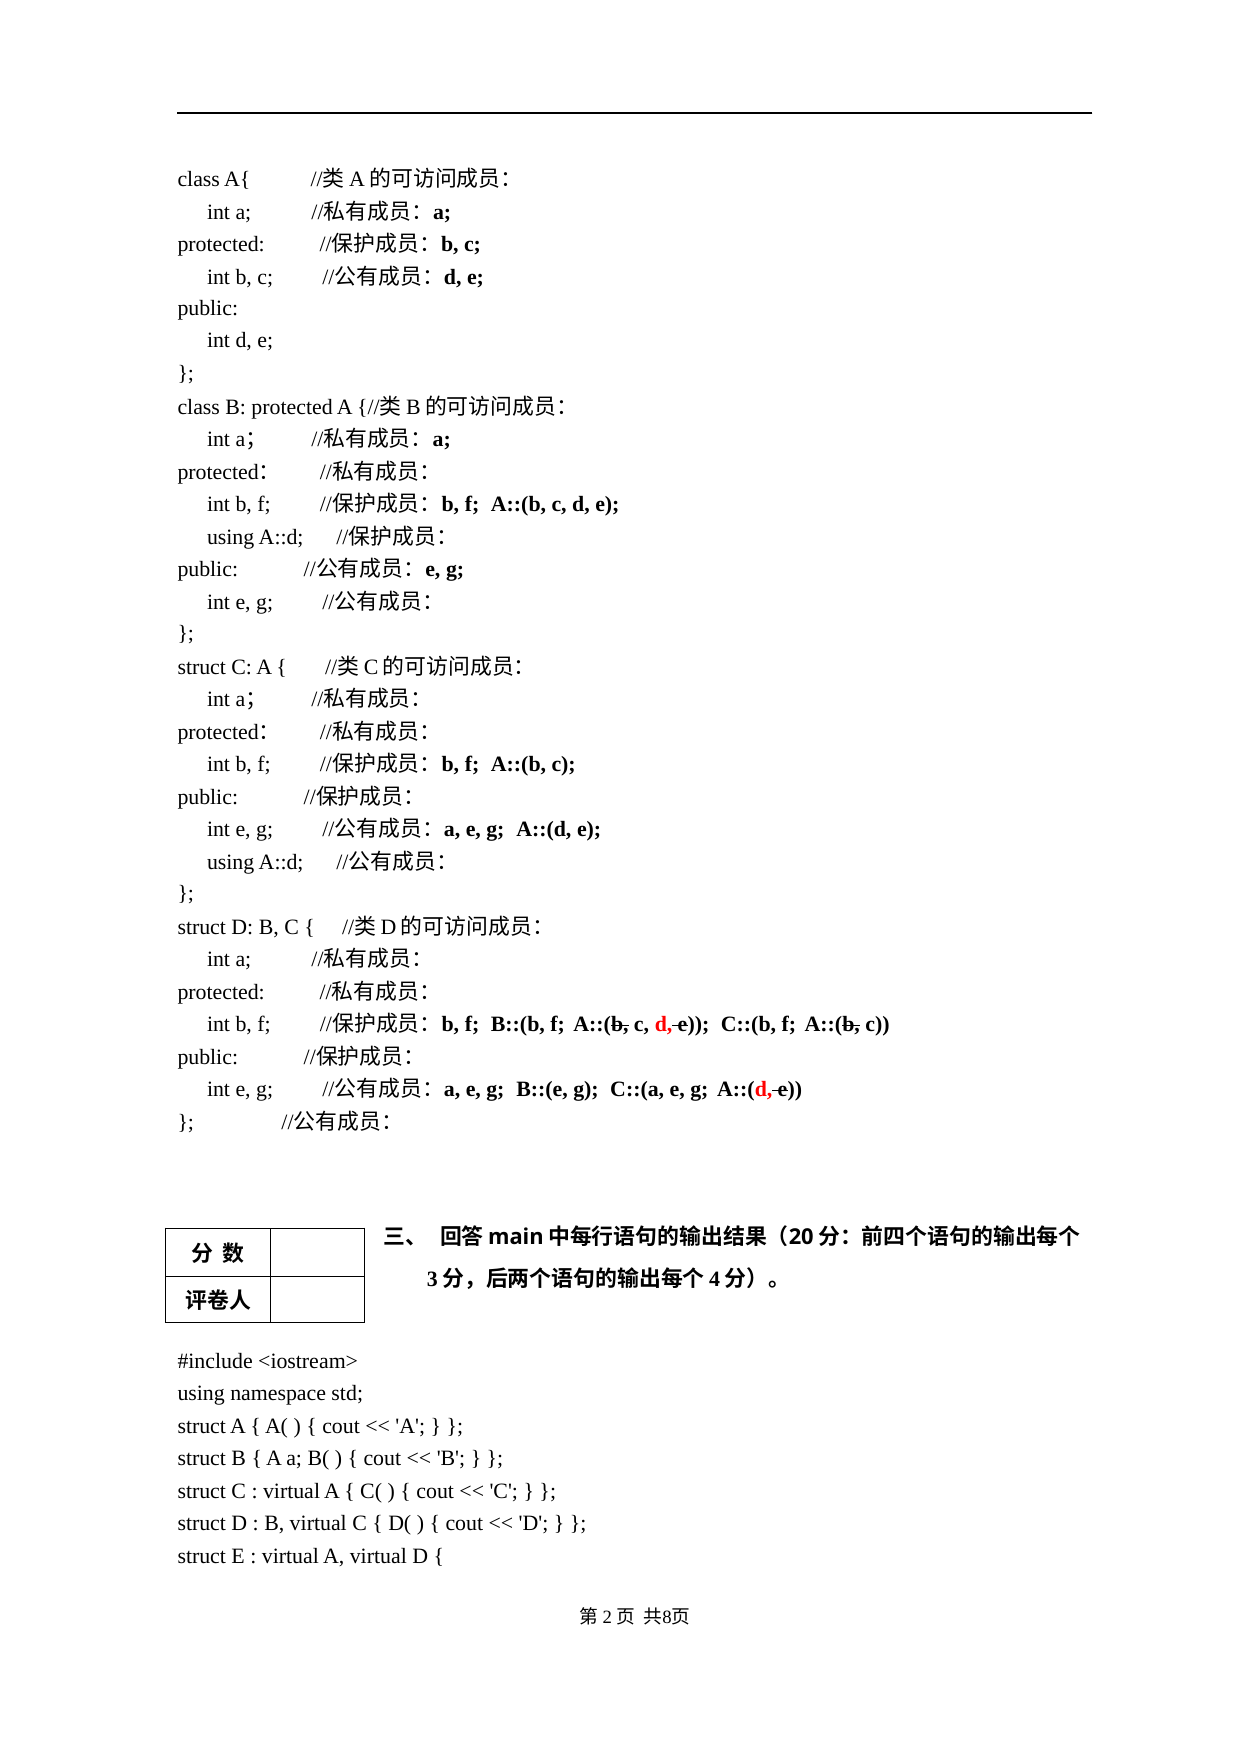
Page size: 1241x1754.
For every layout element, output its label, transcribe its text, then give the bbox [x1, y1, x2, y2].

text int e, g; //公有成员： [177, 583, 1092, 616]
text struct D : B, virtual C { D( ) { cout << 'D'; } }; [177, 1507, 1092, 1539]
text int d, e; [177, 323, 1092, 356]
text struct E : virtual A, virtual D { [177, 1539, 1092, 1572]
text using namespace std; [177, 1377, 1092, 1409]
text int e, g; //公有成员：a, e, g; A::(d, e); [177, 811, 1092, 843]
text int e, g; //公有成员：a, e, g; B::(e, g); C::(a, e, g; A::(d, e)) [177, 1071, 1092, 1103]
text int a; //私有成员： [177, 941, 1092, 973]
text int a; //私有成员：a; [177, 193, 1092, 226]
text protected： //私有成员： [177, 453, 1092, 486]
text using A::d; //保护成员： [177, 518, 1092, 551]
text }; //公有成员： [177, 1103, 1092, 1136]
text struct C: A { //类C的可访问成员： [177, 648, 1092, 681]
text public: //保护成员： [177, 1038, 1092, 1071]
text int a； //私有成员：a; [177, 421, 1092, 453]
text }; [177, 616, 1092, 648]
text int b, f; //保护成员：b, f; A::(b, c); [177, 746, 1092, 778]
text class B: protected A {//类B的可访问成员： [177, 388, 1092, 421]
text int a； //私有成员： [177, 681, 1092, 713]
text class A{ //类A的可访问成员： [177, 161, 1092, 193]
text struct B { A a; B( ) { cout << 'B'; } }; [177, 1442, 1092, 1474]
text protected: //保护成员：b, c; [177, 226, 1092, 258]
list 回答main中每行语句的输出结果（20分：前四个语句的输出每个3分，后两个语句的输出每个4分）。 [177, 1219, 1092, 1293]
text }; [177, 356, 1092, 388]
text struct D: B, C { //类D的可访问成员： [177, 908, 1092, 941]
text }; [177, 876, 1092, 908]
text int b, f; //保护成员：b, f; B::(b, f; A::(b, c, d, e)); C::(b, f; A::(b, c)) [177, 1006, 1092, 1038]
table_header [271, 1229, 364, 1276]
text public: //保护成员： [177, 778, 1092, 811]
text protected： //私有成员： [177, 713, 1092, 746]
text int b, f; //保护成员：b, f; A::(b, c, d, e); [177, 486, 1092, 518]
table_cell 评卷人 [166, 1277, 270, 1322]
text protected: //私有成员： [177, 973, 1092, 1006]
text int b, c; //公有成员：d, e; [177, 258, 1092, 291]
text struct A { A( ) { cout << 'A'; } }; [177, 1409, 1092, 1442]
table_header 分 数 [166, 1229, 270, 1276]
text using A::d; //公有成员： [177, 843, 1092, 876]
text struct C : virtual A { C( ) { cout << 'C'; } }; [177, 1474, 1092, 1507]
table_cell [271, 1277, 364, 1322]
text #include <iostream> [177, 1344, 1092, 1377]
text public: //公有成员：e, g; [177, 551, 1092, 583]
text public: [177, 291, 1092, 323]
